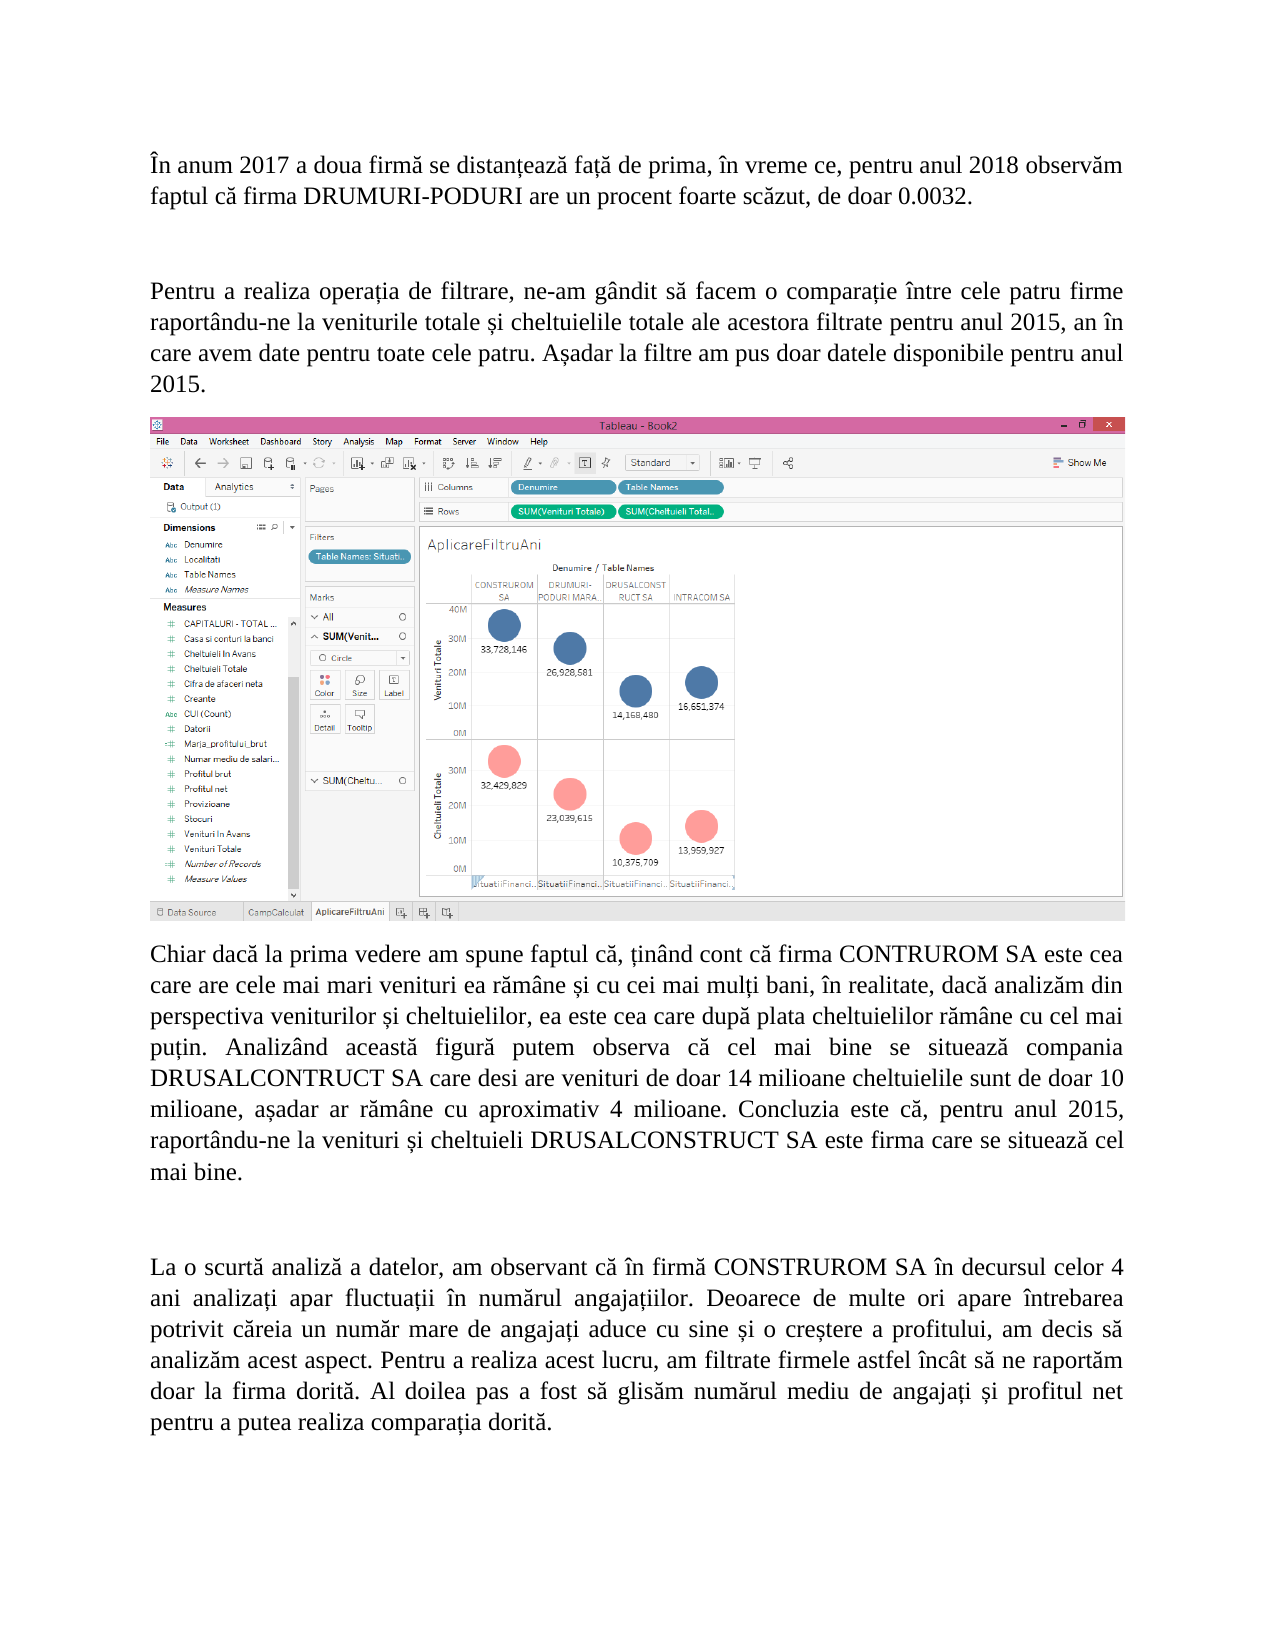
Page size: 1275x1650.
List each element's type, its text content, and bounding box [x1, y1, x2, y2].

text Chiar dacă la prima vedere am spune faptul că, ținând cont că firma CONTRUROM SA este cea care are cele mai mari venituri ea rămâne și cu cei mai mulți bani, în realitate, dacă analizăm din perspectiva veniturilor și cheltuielilor, ea este cea care după plata cheltuielilor rămâne cu cel mai puțin. Analizând această figură putem observa că cel mai bine se situează compania DRUSALCONTRUCT SA care desi are venituri de doar 14 milioane cheltuielile sunt de doar 10 milioane, așadar ar rămâne cu aproximativ 4 milioane. Concluzia este că, pentru anul 2015, raportându-ne la venituri și cheltuieli DRUSALCONSTRUCT SA este firma care se situează cel mai bine. [150, 939, 1125, 1185]
picture [150, 417, 1125, 921]
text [150, 150, 1125, 210]
text La o scurtă analiză a datelor, am observant că în firmă CONSTRUROM SA în decursul celor 4 ani analizați apar fluctuații în numărul angajațiilor. Deoarece de multe ori apare întrebarea potrivit căreia un număr mare de angajați aduce cu sine și o creștere a profitului, am decis să analizăm acest aspect. Pentru a realiza acest lucru, am filtrate firmele astfel încât să ne raportăm doar la firma dorită. Al doilea pas a fost să glisăm numărul mediu de angajați și profitul net pentru a putea realiza comparația dorită. [150, 1252, 1125, 1436]
text Pentru a realiza operația de filtrare, ne-am gândit să facem o comparație între cele patru firme raportându-ne la veniturile totale și cheltuielile totale ale acestora filtrate pentru anul 2015, an în care avem date pentru toate cele patru. Așadar la filtre am pus doar datele disponibile pentru anul 2015. [150, 276, 1125, 398]
